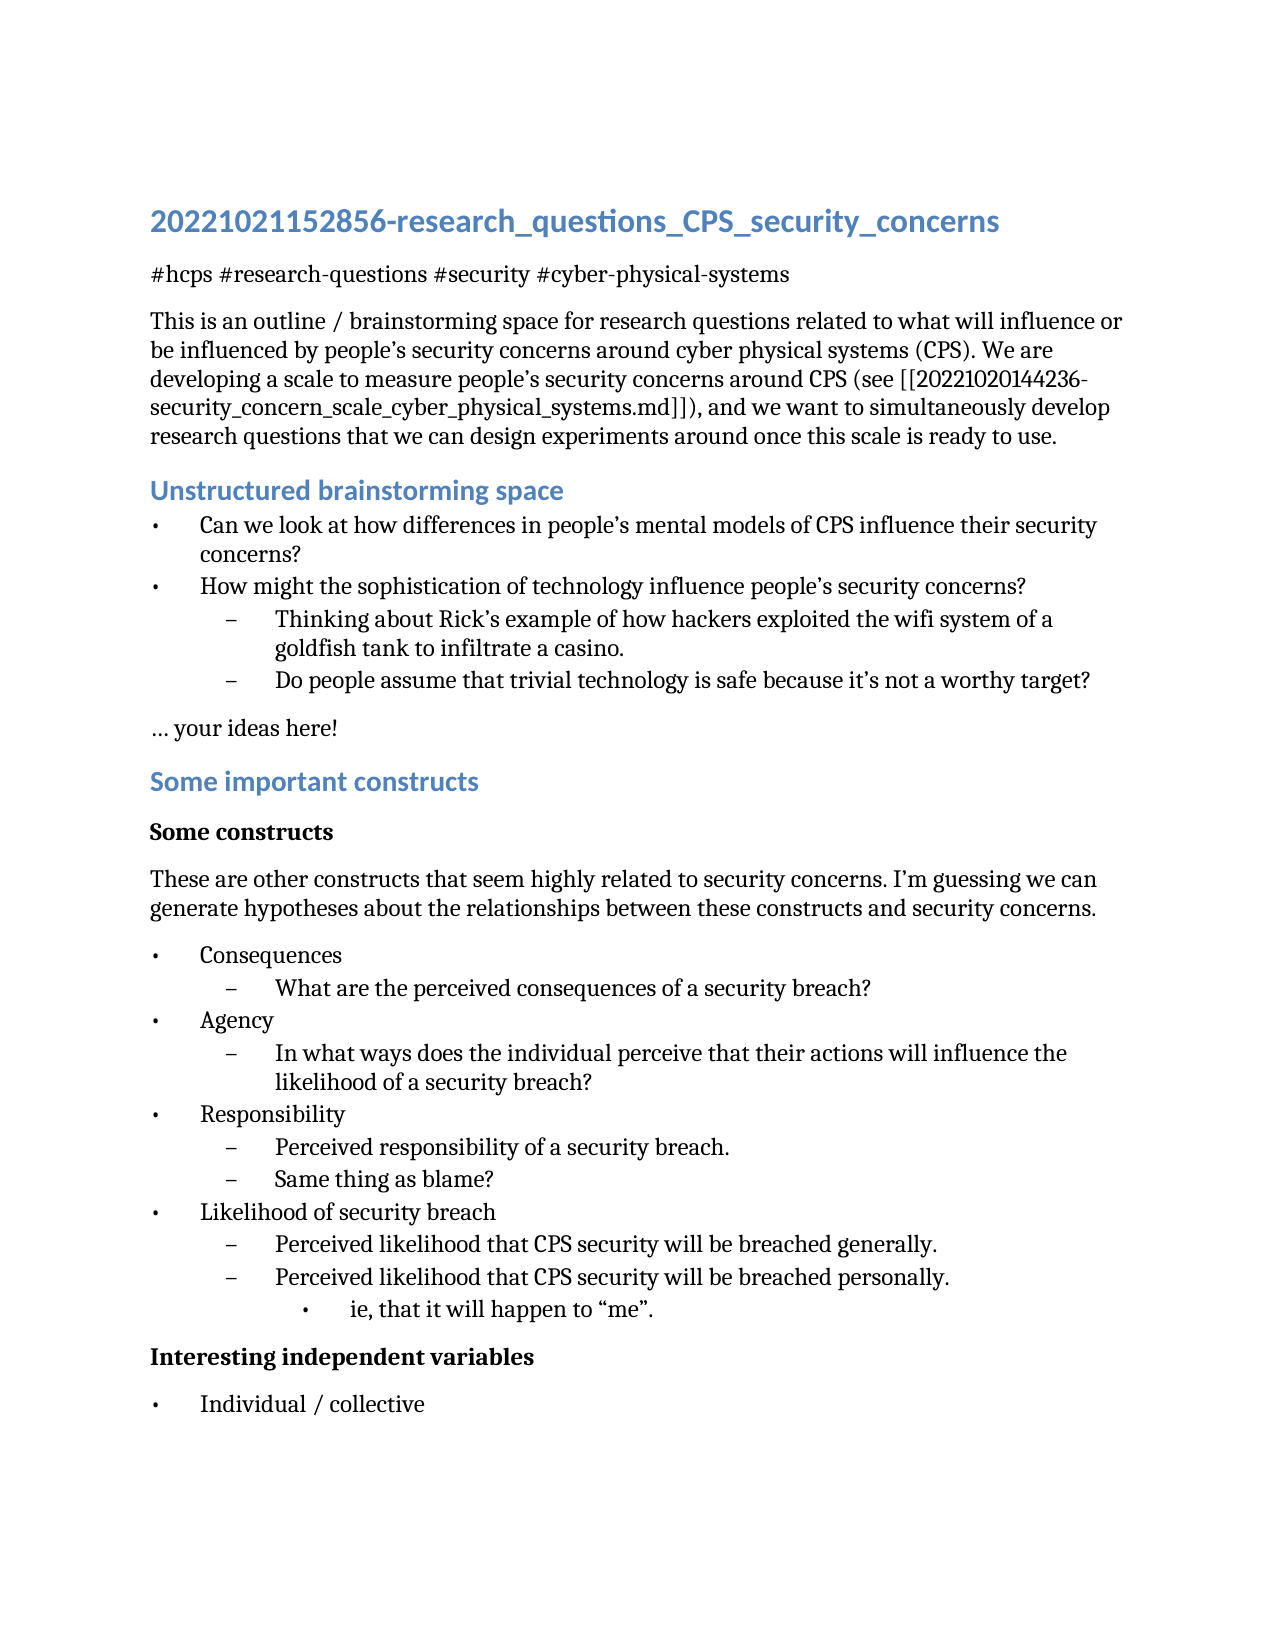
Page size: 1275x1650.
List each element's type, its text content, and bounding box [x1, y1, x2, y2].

list Agency [150, 1006, 1125, 1035]
list Likelihood of security breach [150, 1197, 1125, 1226]
list Perceived likelihood that CPS security will be breached personally. [225, 1262, 1125, 1291]
subtitle Some important constructs [150, 763, 1125, 799]
list How might the sophistication of technology influence people’s security concerns? [150, 572, 1125, 601]
text #hcps #research-questions #security #cyber-physical-systems [150, 259, 1125, 288]
list Individual / collective [150, 1390, 1125, 1419]
list Perceived likelihood that CPS security will be breached generally. [225, 1230, 1125, 1259]
list In what ways does the individual perceive that their actions will influence the likelihood of a security breach? [225, 1039, 1125, 1096]
list Consequences [150, 941, 1125, 970]
list What are the perceived consequences of a security breach? [225, 974, 1125, 1002]
text Some constructs [150, 817, 1125, 846]
text … your ideas here! [150, 713, 1125, 742]
subtitle 20221021152856-research_questions_CPS_security_concerns [150, 200, 1125, 241]
text This is an outline / brainstorming space for research questions related to what will influence or be influenced by people’s security concerns around cyber physical systems (CPS). We are developing a scale to measure people’s security concerns around CPS (see [[20221020144236-security_concern_scale_cyber_physical_systems.md]]), and we want to simultaneously develop research questions that we can design experiments around once this scale is ready to use. [150, 307, 1125, 451]
list Responsibility [150, 1100, 1125, 1129]
text Interesting independent variables [150, 1342, 1125, 1371]
text These are other constructs that seem highly related to security concerns. I’m guessing we can generate hypotheses about the relationships between these constructs and security concerns. [150, 865, 1125, 922]
list Thinking about Rick’s example of how hackers exploited the wifi system of a goldfish tank to infiltrate a casino. [225, 605, 1125, 662]
list Can we look at how differences in people’s mental models of CPS influence their security concerns? [150, 511, 1125, 568]
list Do people assume that trivial technology is safe because it’s not a worthy target? [225, 666, 1125, 695]
subtitle Unstructured brainstorming space [150, 472, 1125, 507]
list Perceived responsibility of a security breach. [225, 1132, 1125, 1161]
list Same thing as blame? [225, 1165, 1125, 1194]
list ie, that it will happen to “me”. [300, 1295, 1125, 1324]
